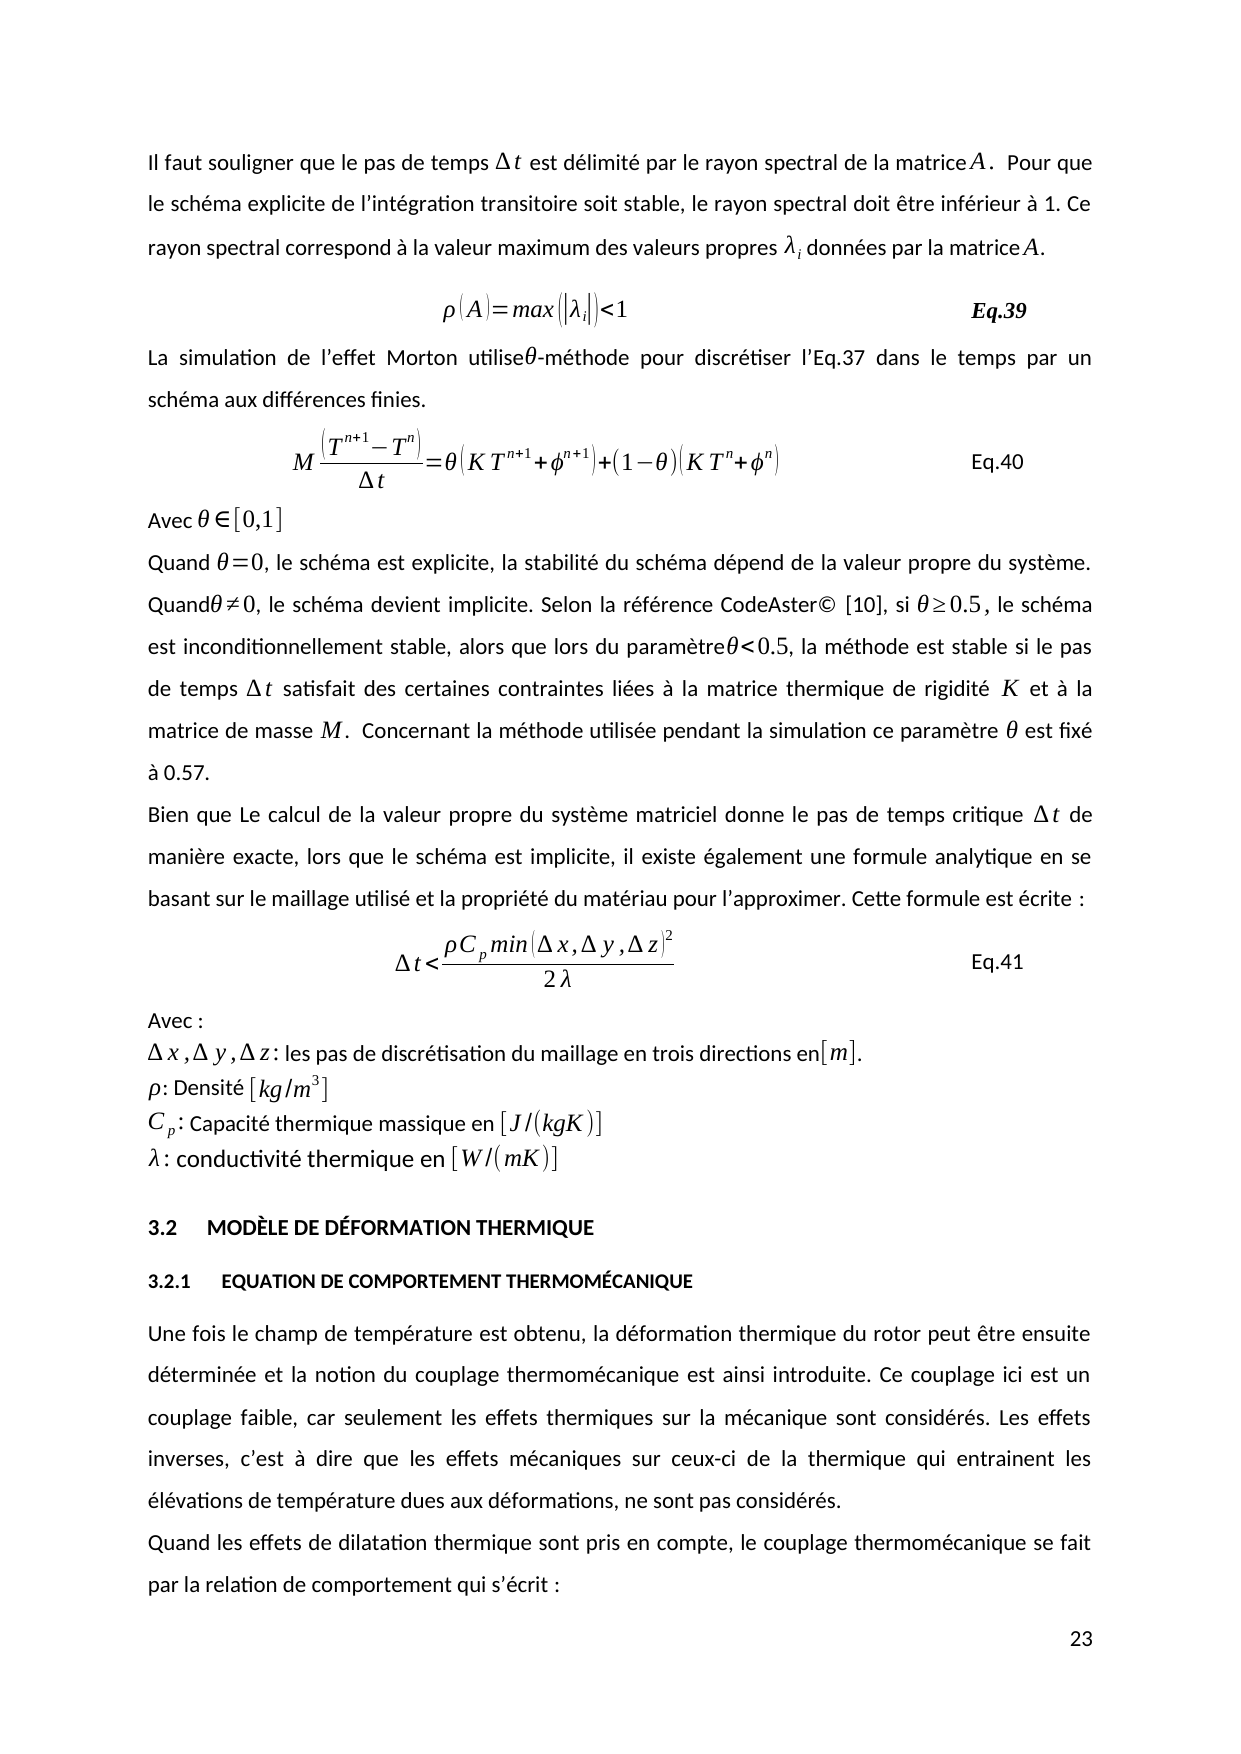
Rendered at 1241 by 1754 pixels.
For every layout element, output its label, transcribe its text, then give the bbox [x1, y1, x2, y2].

text La simulation de l’effet Morton utilise-méthode pour discrétiser l’Eq.37 dans le temps par un schéma aux différences finies. [148, 343, 1093, 413]
text Avec [148, 506, 1093, 534]
subtitle modèle de déformation thermique [148, 1213, 1093, 1242]
text Capacité thermique massique en [148, 1107, 1093, 1139]
table_header [923, 926, 1093, 1006]
table_header [923, 277, 1093, 343]
text Avec : [148, 1006, 1093, 1034]
table_header [148, 926, 922, 1006]
table_header [148, 427, 922, 506]
table_header [923, 427, 1093, 506]
text conductivité thermique en [148, 1143, 1093, 1173]
text Une fois le champ de température est obtenu, la déformation thermique du rotor peut être ensuite déterminée et la notion du couplage thermomécanique est ainsi introduite. Ce couplage ici est un couplage faible, car seulement les effets thermiques sur la mécanique sont considérés. Les effets inverses, c’est à dire que les effets mécaniques sur ceux-ci de la thermique qui entrainent les élévations de température dues aux déformations, ne sont pas considérés. [148, 1319, 1093, 1514]
text Bien que Le calcul de la valeur propre du système matriciel donne le pas de temps critique de manière exacte, lors que le schéma est implicite, il existe également une formule analytique en se basant sur le maillage utilisé et la propriété du matériau pour l’approximer. Cette formule est écrite : [148, 800, 1093, 912]
text : Densité [148, 1071, 1093, 1103]
text Quand , le schéma est explicite, la stabilité du schéma dépend de la valeur propre du système. Quand, le schéma devient implicite. Selon la référence CodeAster© [10], si le schéma est inconditionnellement stable, alors que lors du paramètre, la méthode est stable si le pas de temps satisfait des certaines contraintes liées à la matrice thermique de rigidité et à la matrice de masse . Concernant la méthode utilisée pendant la simulation ce paramètre est fixé à 0.57. [148, 548, 1093, 786]
subtitle Equation de comportement thermomécanique [148, 1268, 1093, 1293]
text Quand les effets de dilatation thermique sont pris en compte, le couplage thermomécanique se fait par la relation de comportement qui s’écrit : [148, 1528, 1093, 1598]
text Il faut souligner que le pas de temps est délimité par le rayon spectral de la matrice Pour que le schéma explicite de l’intégration transitoire soit stable, le rayon spectral doit être inférieur à 1. Ce rayon spectral correspond à la valeur maximum des valeurs propres données par la matrice. [148, 148, 1093, 263]
table_header [148, 277, 922, 343]
text les pas de discrétisation du maillage en trois directions en. [148, 1038, 1093, 1067]
